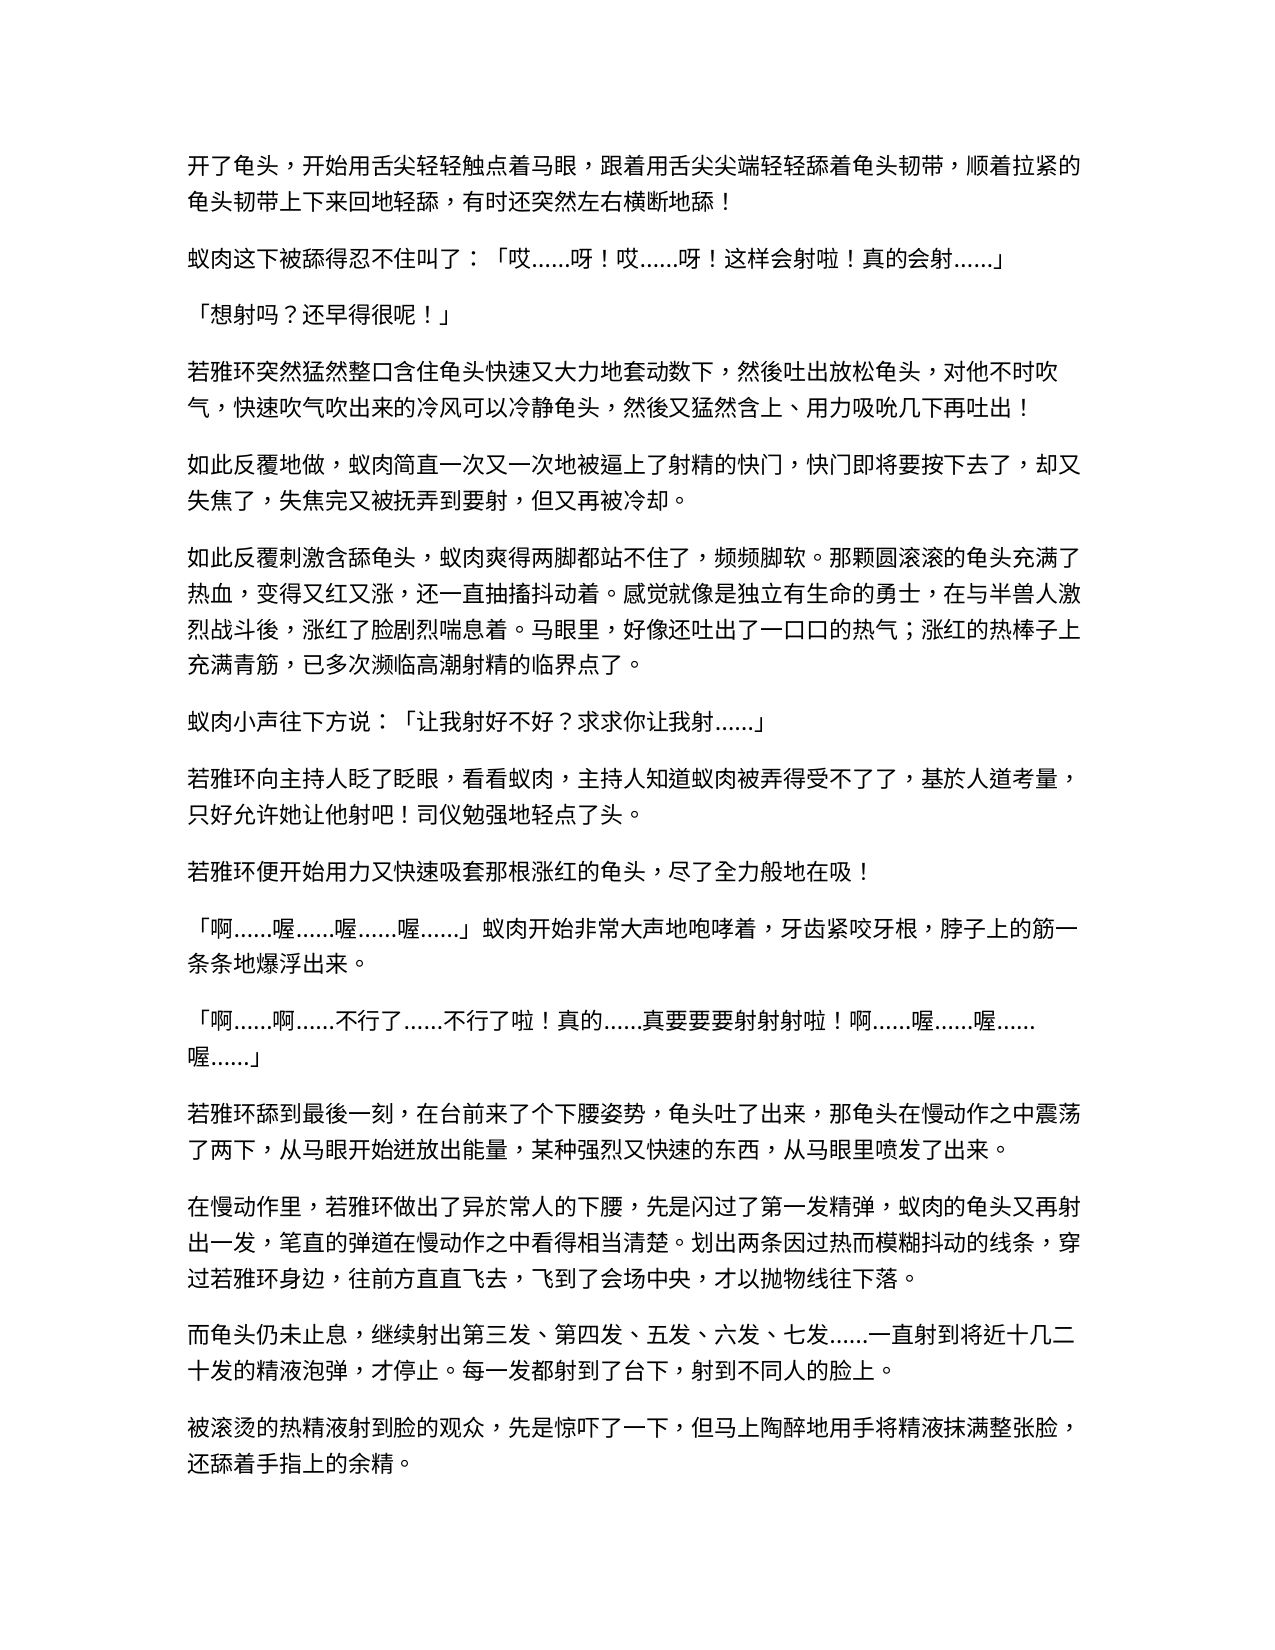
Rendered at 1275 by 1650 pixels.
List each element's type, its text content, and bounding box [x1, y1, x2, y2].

text 在慢动作里，若雅环做出了异於常人的下腰，先是闪过了第一发精弹，蚁肉的龟头又再射出一发，笔直的弹道在慢动作之中看得相当清楚。划出两条因过热而模糊抖动的线条，穿过若雅环身边，往前方直直飞去，飞到了会场中央，才以抛物线往下落。 [187, 1191, 1087, 1294]
text 「想射吗？还早得很呢！」 [187, 299, 1087, 331]
text 若雅环舔到最後一刻，在台前来了个下腰姿势，龟头吐了出来，那龟头在慢动作之中震荡了两下，从马眼开始迸放出能量，某种强烈又快速的东西，从马眼里喷发了出来。 [187, 1098, 1087, 1165]
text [187, 150, 1087, 217]
text 被滚烫的热精液射到脸的观众，先是惊吓了一下，但马上陶醉地用手将精液抹满整张脸，还舔着手指上的余精。 [187, 1412, 1087, 1479]
text 「啊……喔……喔……喔……」蚁肉开始非常大声地咆哮着，牙齿紧咬牙根，脖子上的筋一条条地爆浮出来。 [187, 912, 1087, 980]
text 蚁肉小声往下方说：「让我射好不好？求求你让我射……」 [187, 706, 1087, 737]
text 「啊……啊……不行了……不行了啦！真的……真要要要射射射啦！啊……喔……喔……喔……」 [187, 1005, 1087, 1072]
text 而龟头仍未止息，继续射出第三发、第四发、五发、六发、七发……一直射到将近十几二十发的精液泡弹，才停止。每一发都射到了台下，射到不同人的脸上。 [187, 1319, 1087, 1386]
text 如此反覆刺激含舔龟头，蚁肉爽得两脚都站不住了，频频脚软。那颗圆滚滚的龟头充满了热血，变得又红又涨，还一直抽搐抖动着。感觉就像是独立有生命的勇士，在与半兽人激烈战斗後，涨红了脸剧烈喘息着。马眼里，好像还吐出了一口口的热气；涨红的热棒子上充满青筋，已多次濒临高潮射精的临界点了。 [187, 542, 1087, 681]
text 若雅环向主持人眨了眨眼，看看蚁肉，主持人知道蚁肉被弄得受不了了，基於人道考量，只好允许她让他射吧！司仪勉强地轻点了头。 [187, 763, 1087, 830]
text 如此反覆地做，蚁肉简直一次又一次地被逼上了射精的快门，快门即将要按下去了，却又失焦了，失焦完又被抚弄到要射，但又再被冷却。 [187, 449, 1087, 516]
text 若雅环突然猛然整口含住龟头快速又大力地套动数下，然後吐出放松龟头，对他不时吹气，快速吹气吹出来的冷风可以冷静龟头，然後又猛然含上、用力吸吮几下再吐出！ [187, 356, 1087, 423]
text 蚁肉这下被舔得忍不住叫了：「哎……呀！哎……呀！这样会射啦！真的会射……」 [187, 243, 1087, 274]
text 若雅环便开始用力又快速吸套那根涨红的龟头，尽了全力般地在吸！ [187, 856, 1087, 887]
